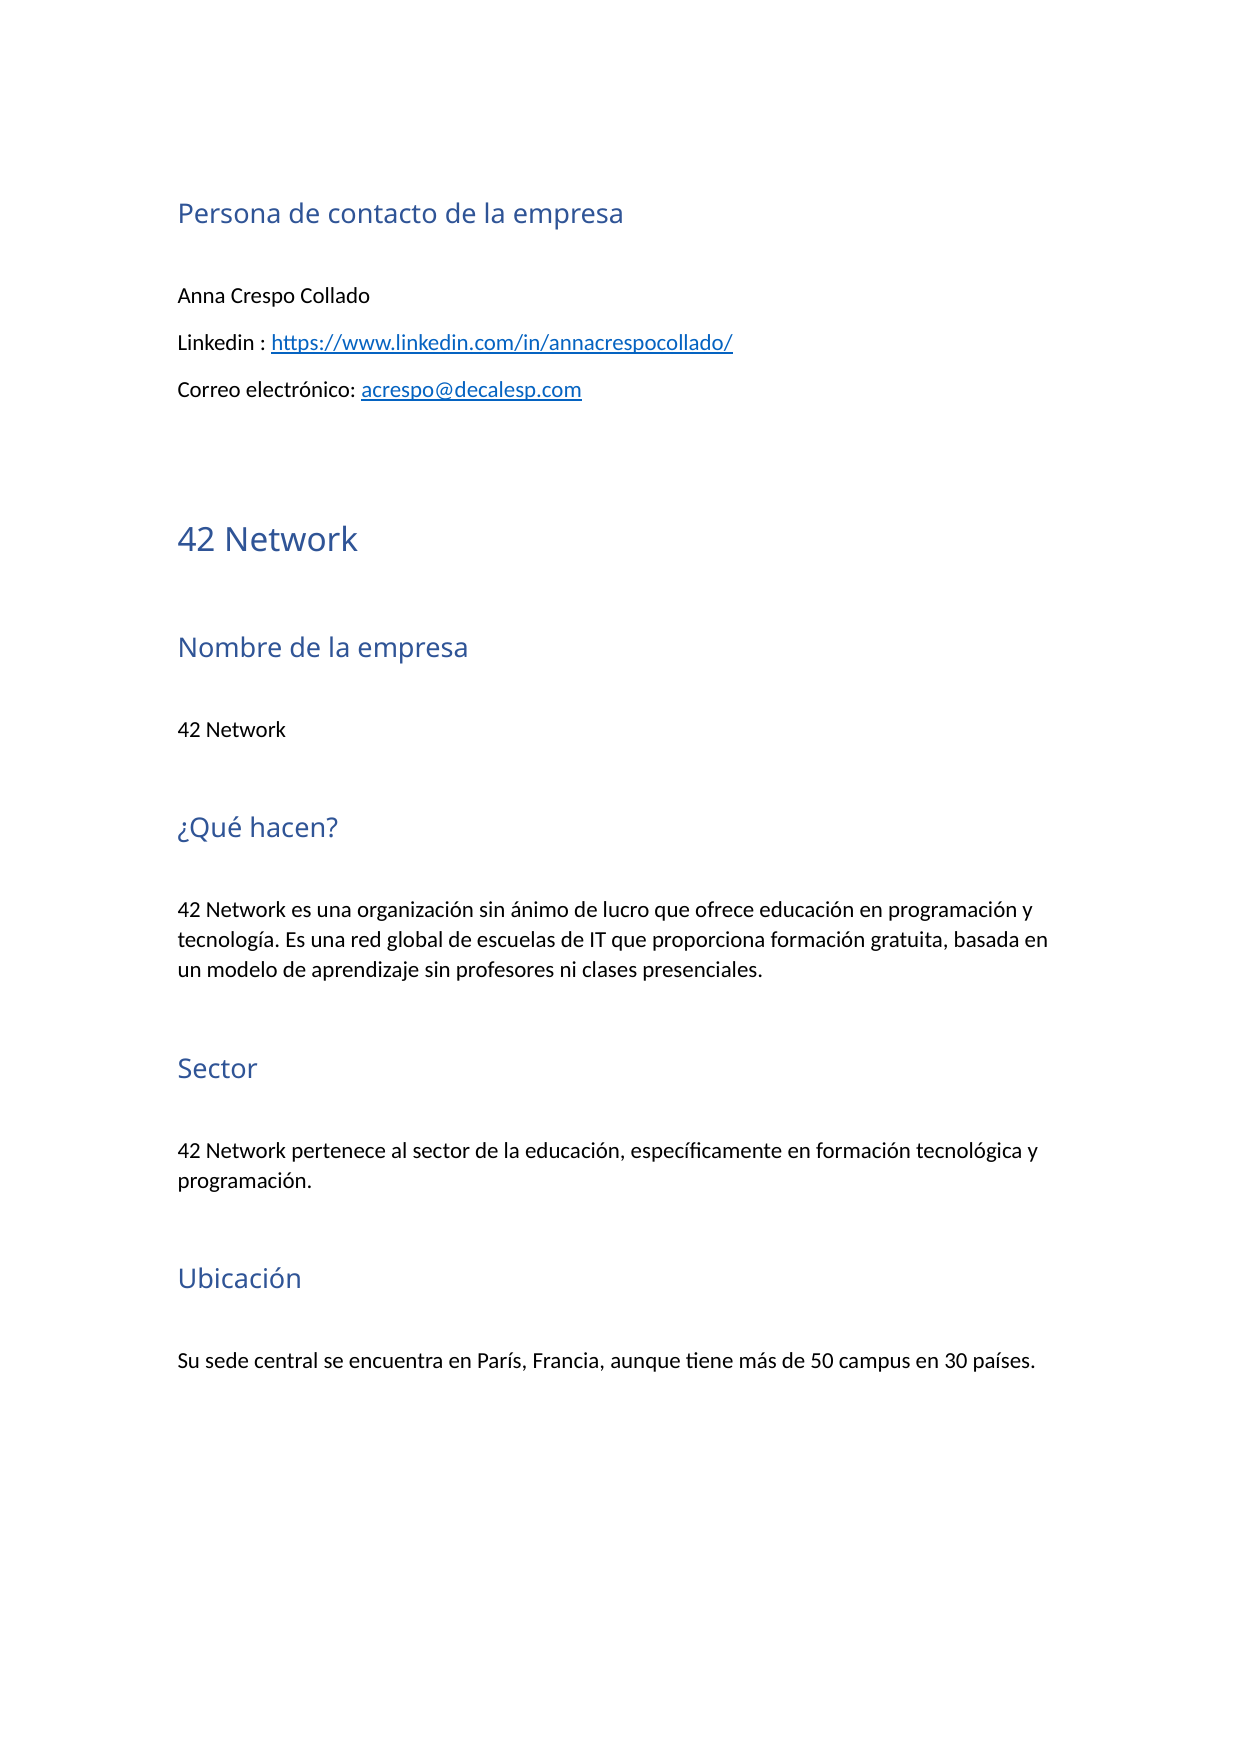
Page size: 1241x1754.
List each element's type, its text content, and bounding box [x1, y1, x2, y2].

text 42 Network pertenece al sector de la educación, específicamente en formación tecnológica y programación. [177, 1136, 1063, 1194]
text 42 Network es una organización sin ánimo de lucro que ofrece educación en programación y tecnología. Es una red global de escuelas de IT que proporciona formación gratuita, basada en un modelo de aprendizaje sin profesores ni clases presenciales. [177, 895, 1063, 983]
subtitle Nombre de la empresa [177, 628, 1063, 665]
subtitle Ubicación [177, 1260, 1063, 1297]
text Anna Crespo Collado [177, 281, 1063, 309]
text 42 Network [177, 516, 1063, 561]
subtitle Persona de contacto de la empresa [177, 194, 1063, 231]
subtitle Sector [177, 1049, 1063, 1086]
text 42 Network [177, 715, 1063, 743]
subtitle ¿Qué hacen? [177, 808, 1063, 845]
text Su sede central se encuentra en París, Francia, aunque tiene más de 50 campus en 30 países. [177, 1347, 1063, 1374]
text Correo electrónico: acrespo@decalesp.com [177, 375, 1063, 403]
text Linkedin : https://www.linkedin.com/in/annacrespocollado/ [177, 328, 1063, 356]
